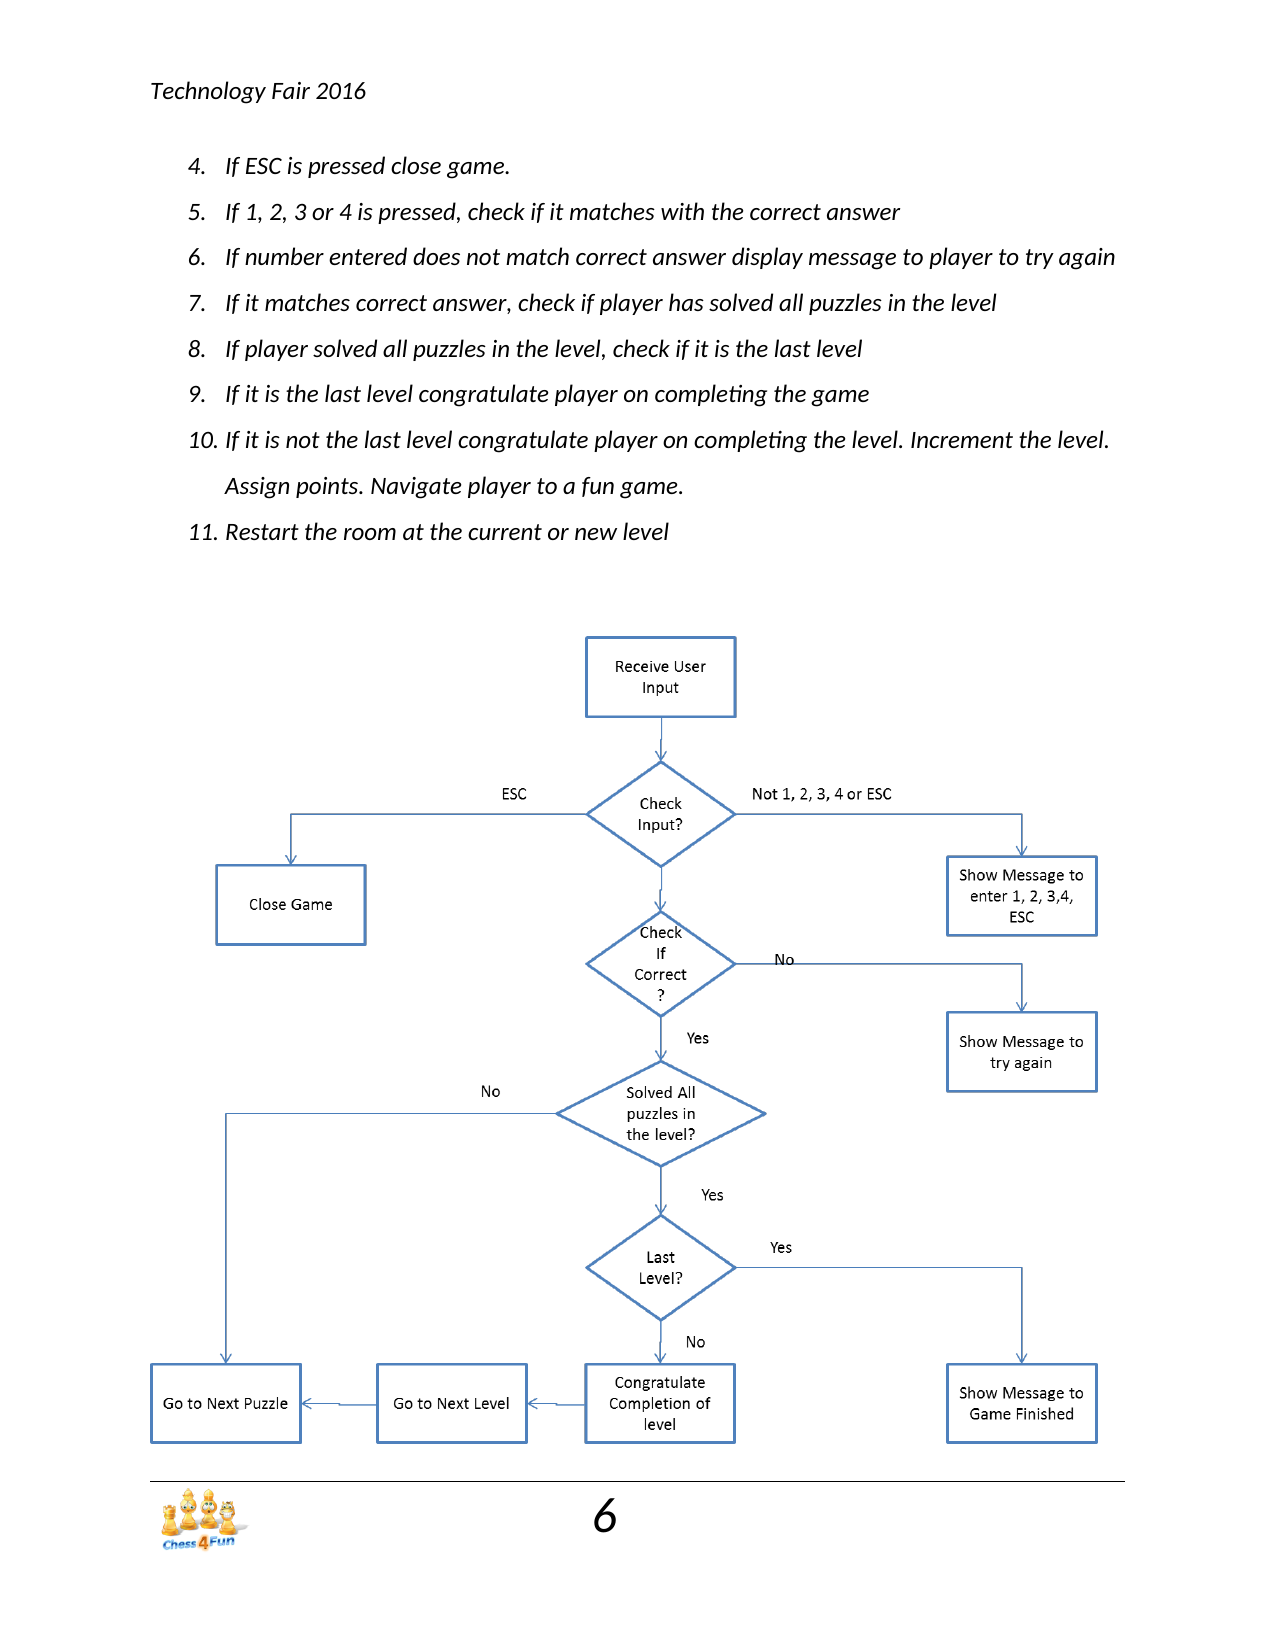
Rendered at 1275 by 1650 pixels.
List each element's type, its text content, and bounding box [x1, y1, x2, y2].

list Restart the room at the current or new level [187, 516, 1125, 546]
list If it is not the last level congratulate player on completing the level. Increment the level. Assign points. Navigate player to a fun game. [187, 424, 1125, 501]
picture [150, 636, 1099, 1445]
list If 1, 2, 3 or 4 is pressed, check if it matches with the correct answer [187, 196, 1125, 226]
picture [150, 1482, 254, 1554]
list If number entered does not match correct answer display message to player to try again [187, 241, 1125, 272]
list If it matches correct answer, check if player has solved all puzzles in the level [187, 287, 1125, 318]
list If it is the last level congratulate player on completing the game [187, 379, 1125, 409]
list If ESC is pressed close game. [187, 150, 1125, 181]
list If player solved all puzzles in the level, check if it is the last level [187, 333, 1125, 363]
